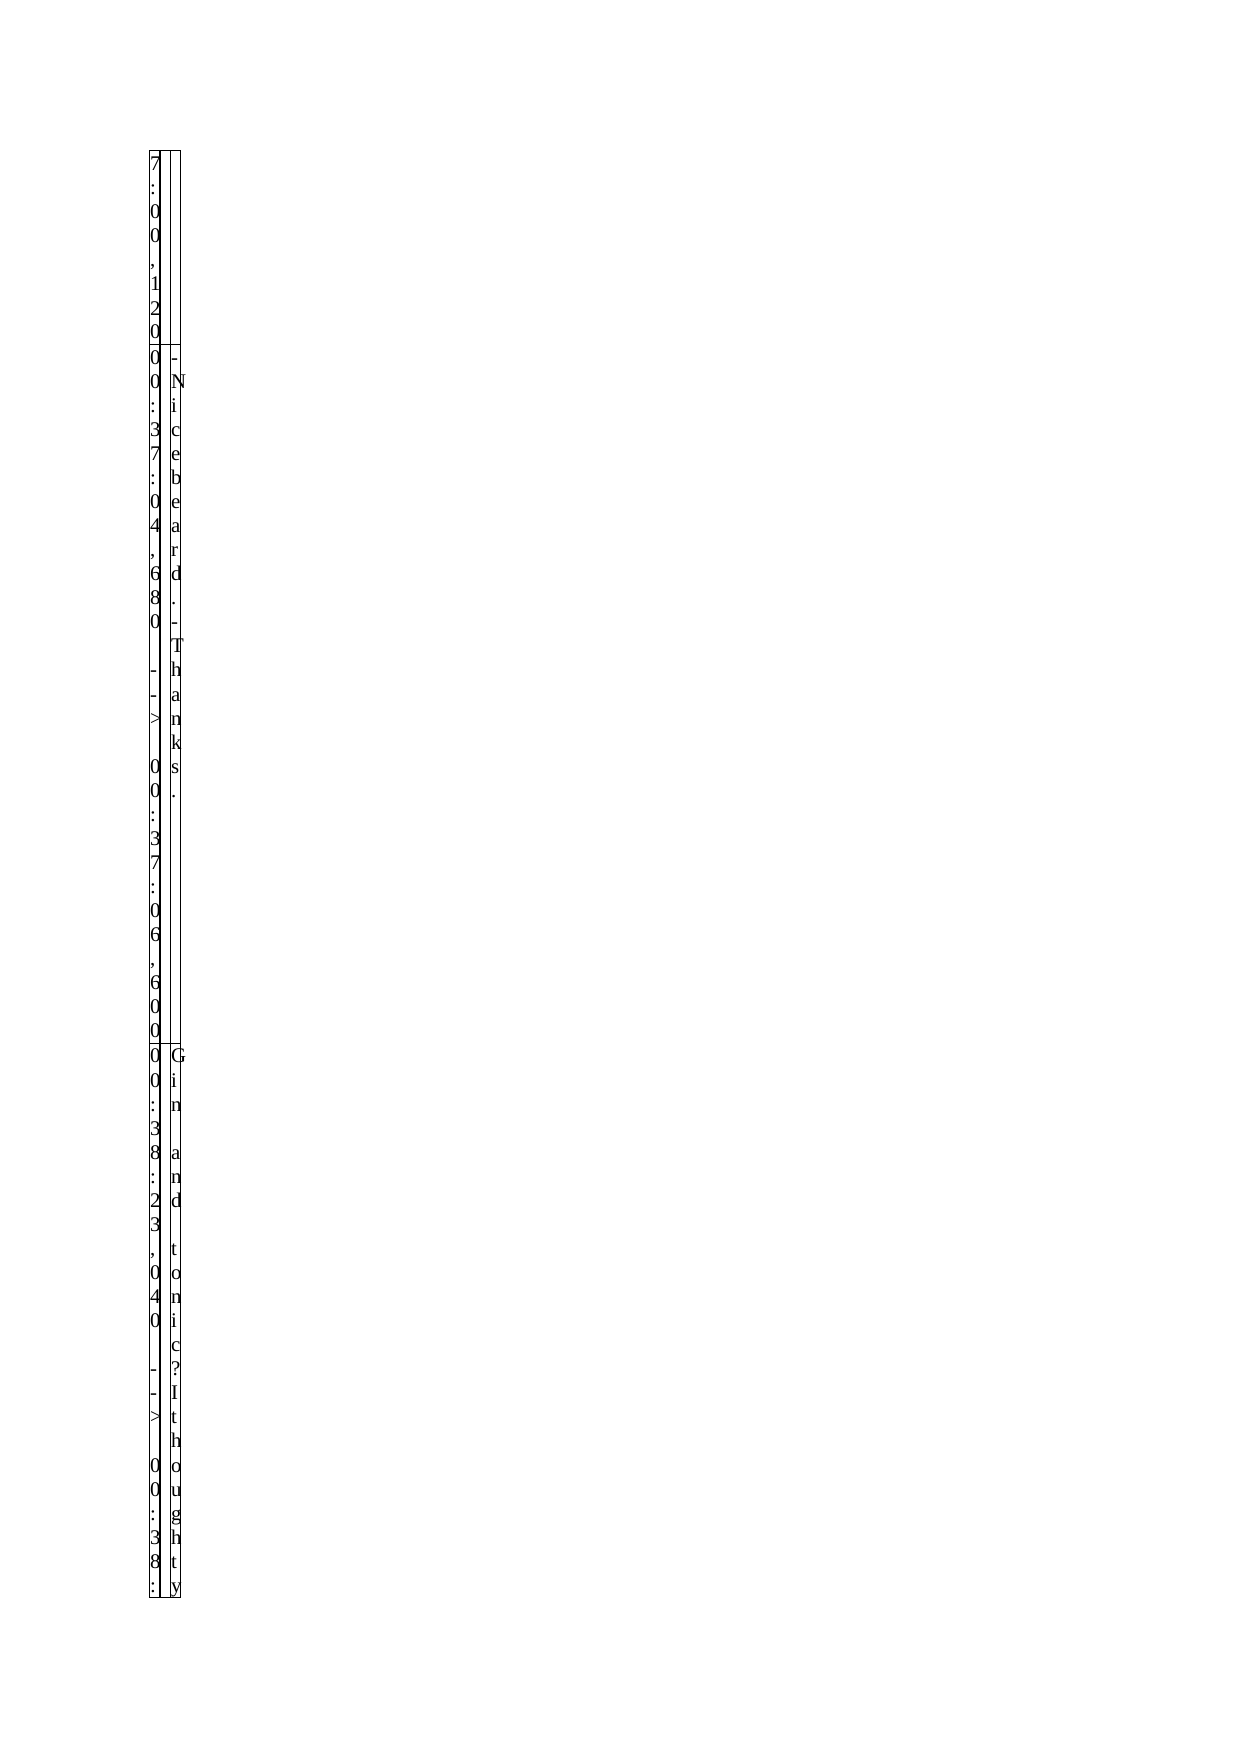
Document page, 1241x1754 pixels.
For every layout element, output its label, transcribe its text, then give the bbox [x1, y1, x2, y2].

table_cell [171, 151, 180, 343]
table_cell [150, 1300, 159, 1597]
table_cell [171, 1044, 180, 1495]
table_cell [171, 1487, 180, 1597]
table_cell [161, 345, 170, 1042]
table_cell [150, 151, 159, 343]
table_cell [161, 151, 170, 343]
table_cell [161, 1044, 170, 1597]
